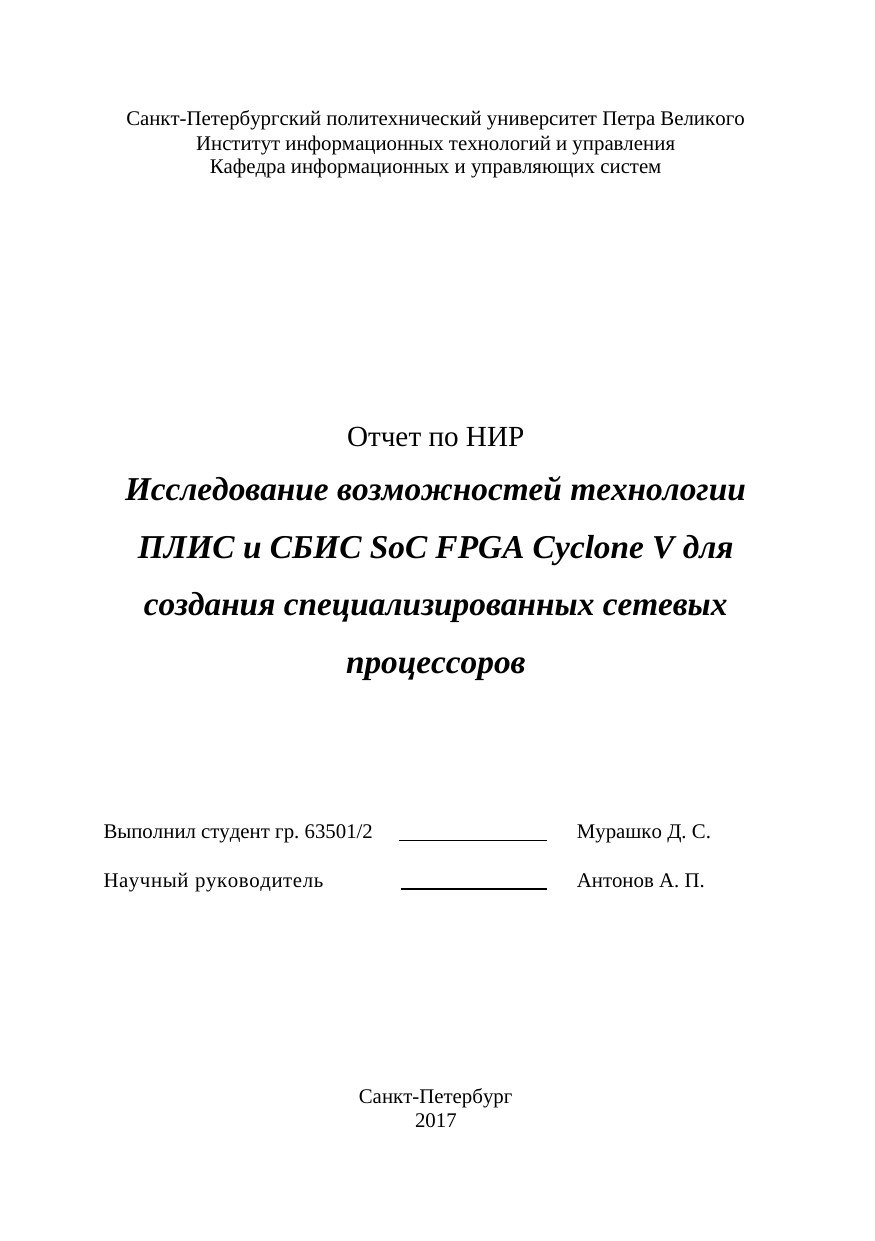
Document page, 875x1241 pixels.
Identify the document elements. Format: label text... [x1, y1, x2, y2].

text 2017 [103, 1108, 768, 1132]
text Научный руководитель Антонов А. П. [103, 868, 768, 892]
text Выполнил студент гр. 63501/2 Мурашко Д. С. [103, 819, 768, 843]
text Кафедра информационных и управляющих систем [103, 154, 768, 178]
text Санкт-Петербургский политехнический университет Петра Великого [103, 106, 768, 130]
text Институт информационных технологий и управления [103, 130, 768, 154]
text Отчет по НИР [103, 419, 768, 453]
text Санкт-Петербург [103, 1084, 768, 1108]
text Исследование возможностей технологии ПЛИС и СБИС SoC FPGA Cyclone V для создания специализированных сетевых процессоров [103, 469, 768, 680]
